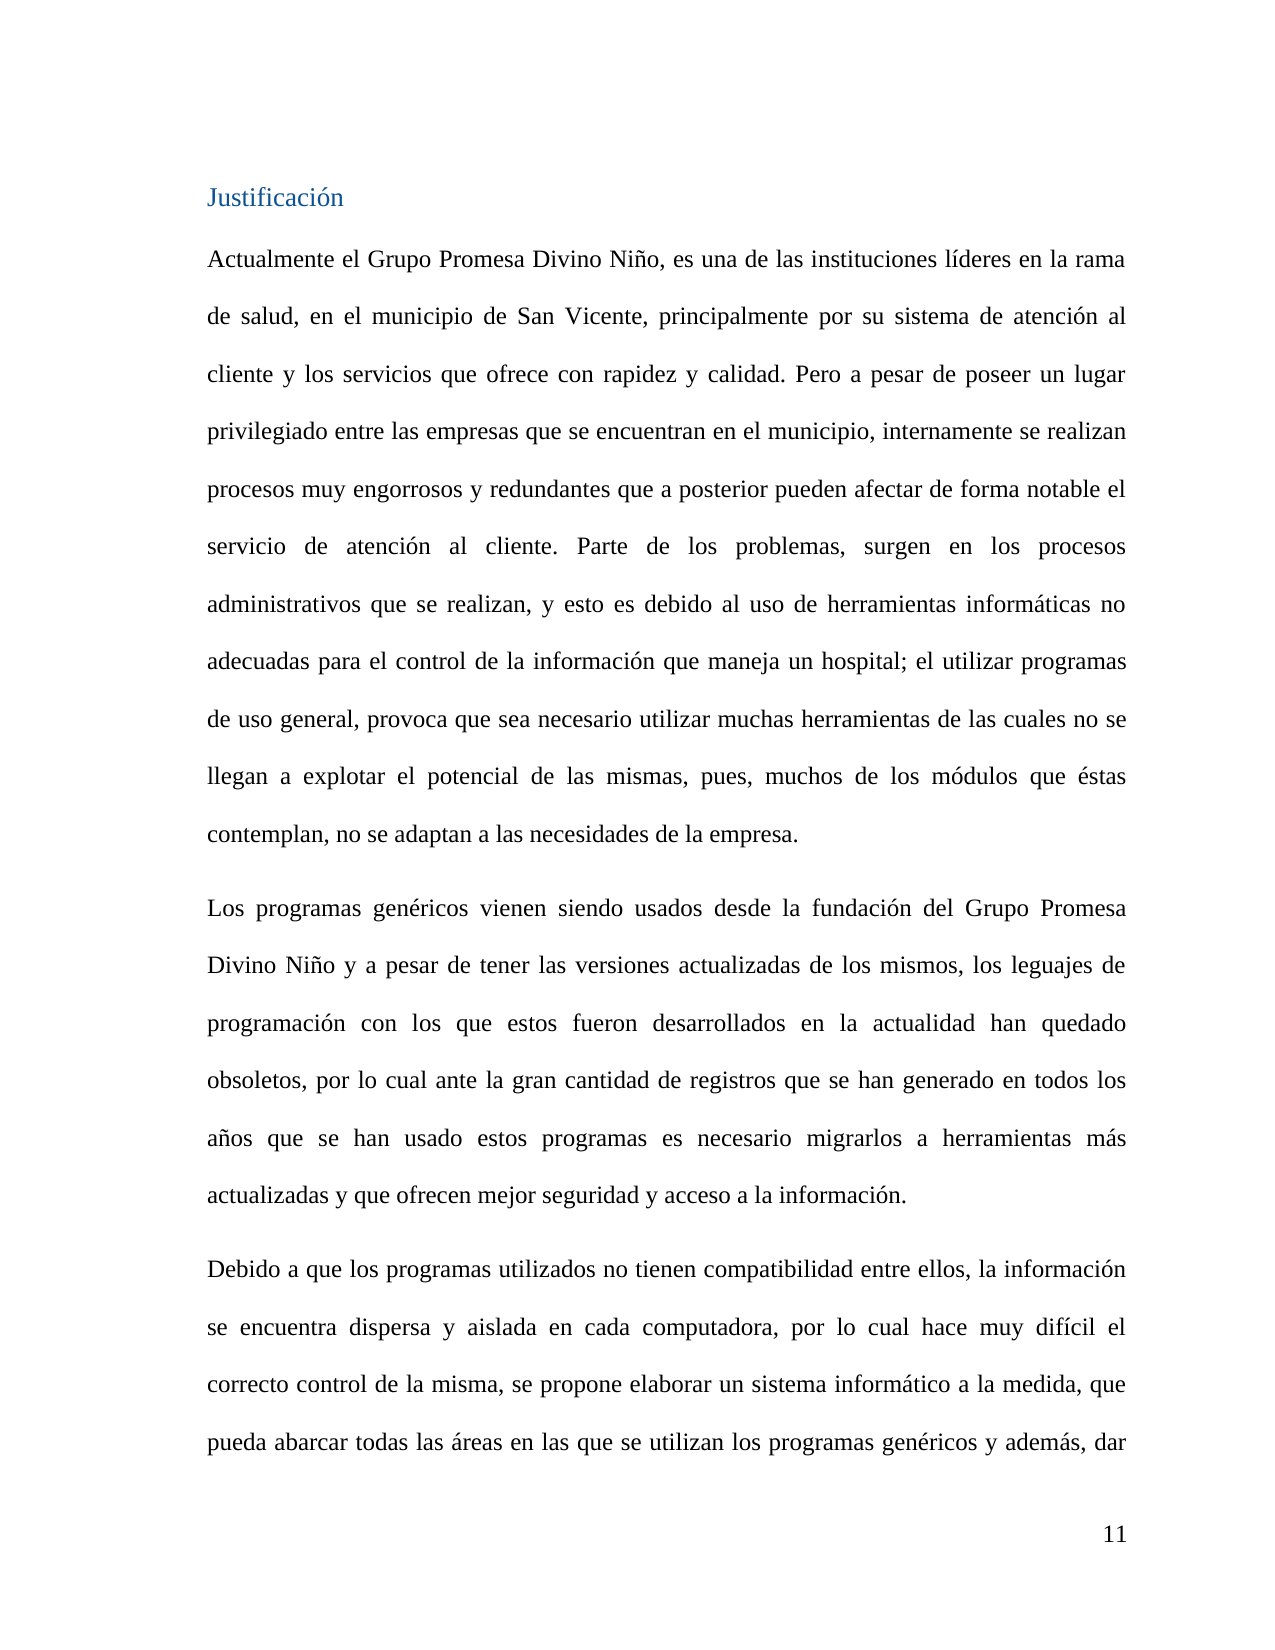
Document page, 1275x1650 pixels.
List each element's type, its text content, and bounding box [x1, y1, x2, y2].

text Los programas genéricos vienen siendo usados desde la fundación del Grupo Promesa Divino Niño y a pesar de tener las versiones actualizadas de los mismos, los leguajes de programación con los que estos fueron desarrollados en la actualidad han quedado obsoletos, por lo cual ante la gran cantidad de registros que se han generado en todos los años que se han usado estos programas es necesario migrarlos a herramientas más actualizadas y que ofrecen mejor seguridad y acceso a la información. [207, 893, 1127, 1209]
text Justificación [207, 181, 1127, 212]
text Actualmente el Grupo Promesa Divino Niño, es una de las instituciones líderes en la rama de salud, en el municipio de San Vicente, principalmente por su sistema de atención al cliente y los servicios que ofrece con rapidez y calidad. Pero a pesar de poseer un lugar privilegiado entre las empresas que se encuentran en el municipio, internamente se realizan procesos muy engorrosos y redundantes que a posterior pueden afectar de forma notable el servicio de atención al cliente. Parte de los problemas, surgen en los procesos administrativos que se realizan, y esto es debido al uso de herramientas informáticas no adecuadas para el control de la información que maneja un hospital; el utilizar programas de uso general, provoca que sea necesario utilizar muchas herramientas de las cuales no se llegan a explotar el potencial de las mismas, pues, muchos de los módulos que éstas contemplan, no se adaptan a las necesidades de la empresa. [207, 244, 1127, 847]
